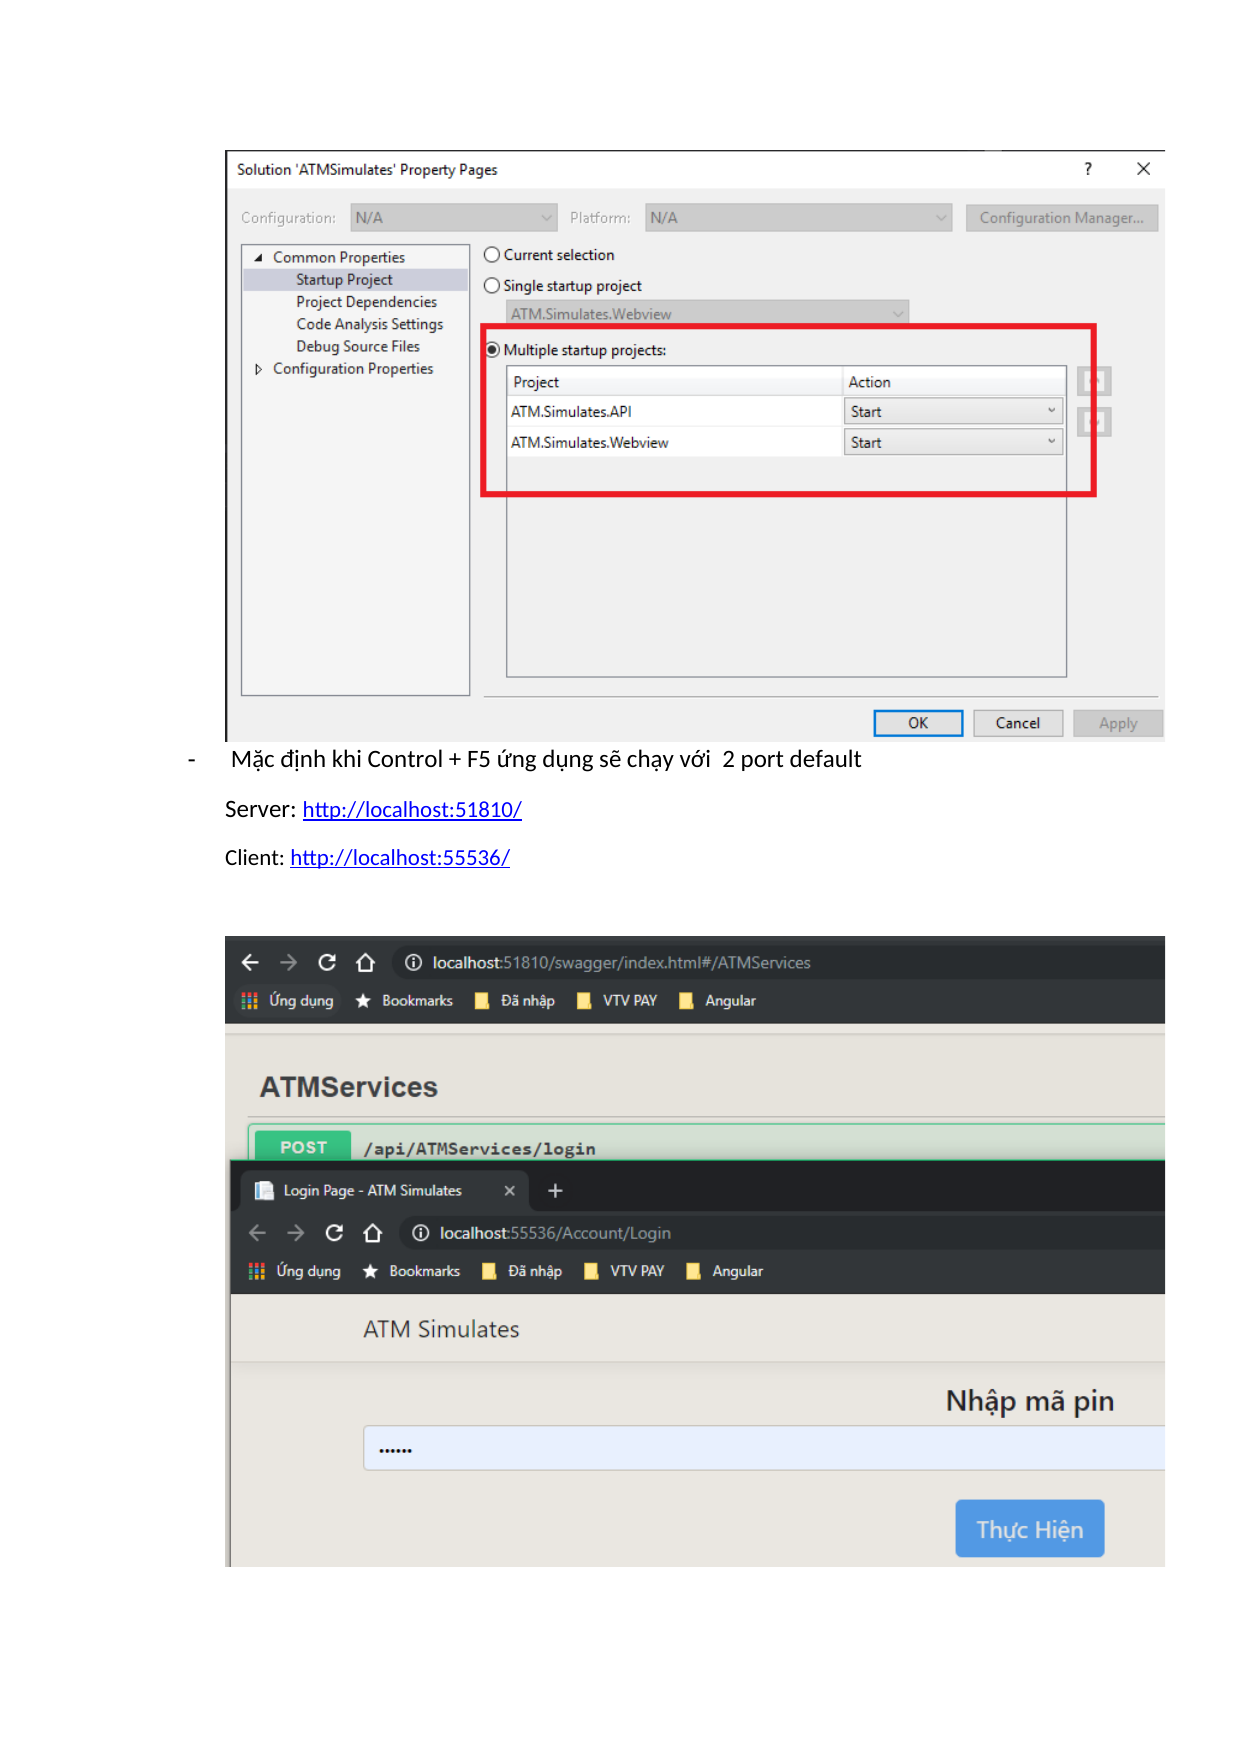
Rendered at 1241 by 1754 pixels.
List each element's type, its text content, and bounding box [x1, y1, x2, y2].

list Mặc định khi Control + F5 ứng dụng sẽ chạy với 2 port default [187, 744, 1090, 774]
picture [225, 936, 1166, 1567]
text Client: http://localhost:55536/ [150, 843, 1090, 871]
picture [225, 150, 1166, 742]
text Server: http://localhost:51810/ [150, 793, 1090, 824]
